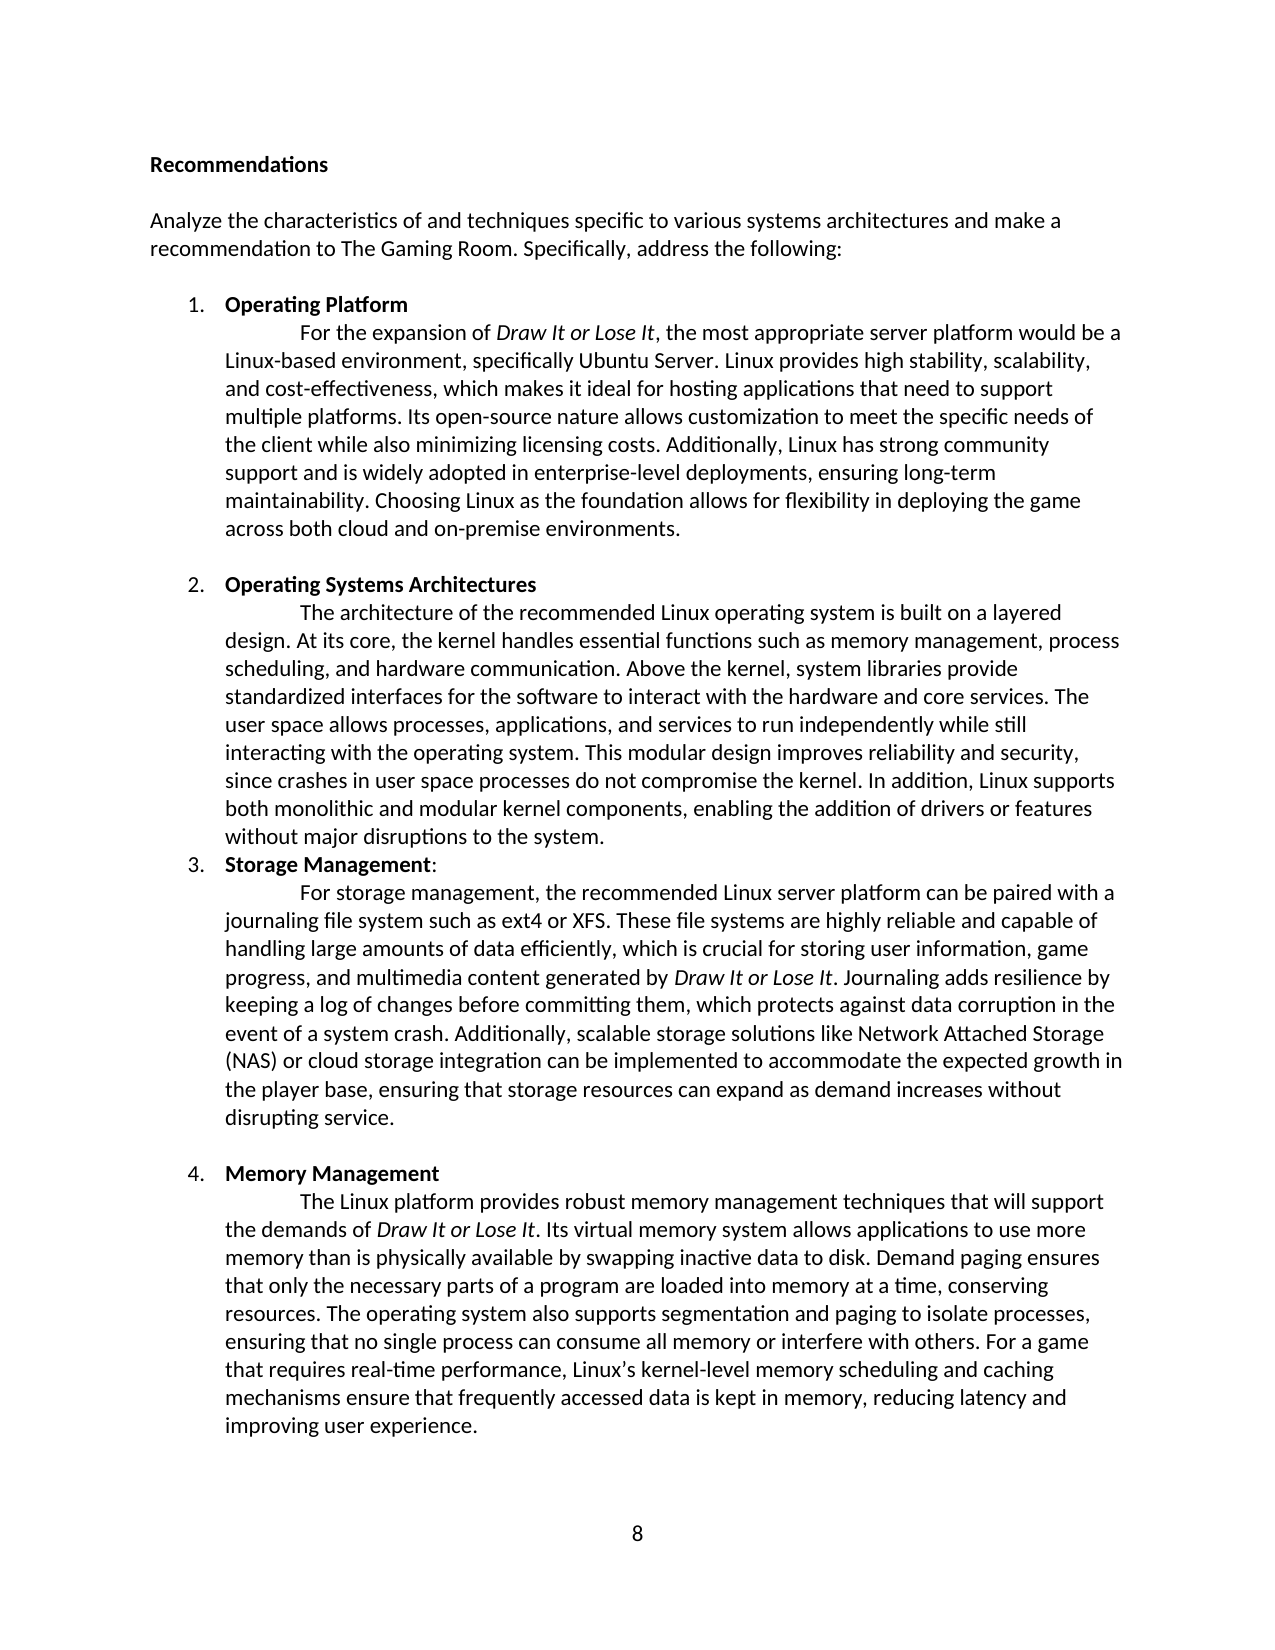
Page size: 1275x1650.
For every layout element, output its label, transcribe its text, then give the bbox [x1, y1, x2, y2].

list Operating Systems Architectures [187, 570, 1125, 598]
list Operating Platform [187, 290, 1125, 318]
list For the expansion of Draw It or Lose It, the most appropriate server platform would be a Linux-based environment, specifically Ubuntu Server. Linux provides high stability, scalability, and cost-effectiveness, which makes it ideal for hosting applications that need to support multiple platforms. Its open-source nature allows customization to meet the specific needs of the client while also minimizing licensing costs. Additionally, Linux has strong community support and is widely adopted in enterprise-level deployments, ensuring long-term maintainability. Choosing Linux as the foundation allows for flexibility in deploying the game across both cloud and on-premise environments. [225, 318, 1125, 542]
subtitle Recommendations [150, 150, 1125, 178]
list Storage Management: [187, 851, 1125, 878]
list The architecture of the recommended Linux operating system is built on a layered design. At its core, the kernel handles essential functions such as memory management, process scheduling, and hardware communication. Above the kernel, system libraries provide standardized interfaces for the software to interact with the hardware and core services. The user space allows processes, applications, and services to run independently while still interacting with the operating system. This modular design improves reliability and security, since crashes in user space processes do not compromise the kernel. In addition, Linux supports both monolithic and modular kernel components, enabling the addition of drivers or features without major disruptions to the system. [225, 598, 1125, 851]
text Analyze the characteristics of and techniques specific to various systems architectures and make a recommendation to The Gaming Room. Specifically, address the following: [150, 206, 1125, 262]
list The Linux platform provides robust memory management techniques that will support the demands of Draw It or Lose It. Its virtual memory system allows applications to use more memory than is physically available by swapping inactive data to disk. Demand paging ensures that only the necessary parts of a program are loaded into memory at a time, conserving resources. The operating system also supports segmentation and paging to isolate processes, ensuring that no single process can consume all memory or interfere with others. For a game that requires real-time performance, Linux’s kernel-level memory scheduling and caching mechanisms ensure that frequently accessed data is kept in memory, reducing latency and improving user experience. [225, 1187, 1125, 1439]
list For storage management, the recommended Linux server platform can be paired with a journaling file system such as ext4 or XFS. These file systems are highly reliable and capable of handling large amounts of data efficiently, which is crucial for storing user information, game progress, and multimedia content generated by Draw It or Lose It. Journaling adds resilience by keeping a log of changes before committing them, which protects against data corruption in the event of a system crash. Additionally, scalable storage solutions like Network Attached Storage (NAS) or cloud storage integration can be implemented to accommodate the expected growth in the player base, ensuring that storage resources can expand as demand increases without disrupting service. [225, 878, 1125, 1131]
list Memory Management [187, 1159, 1125, 1187]
